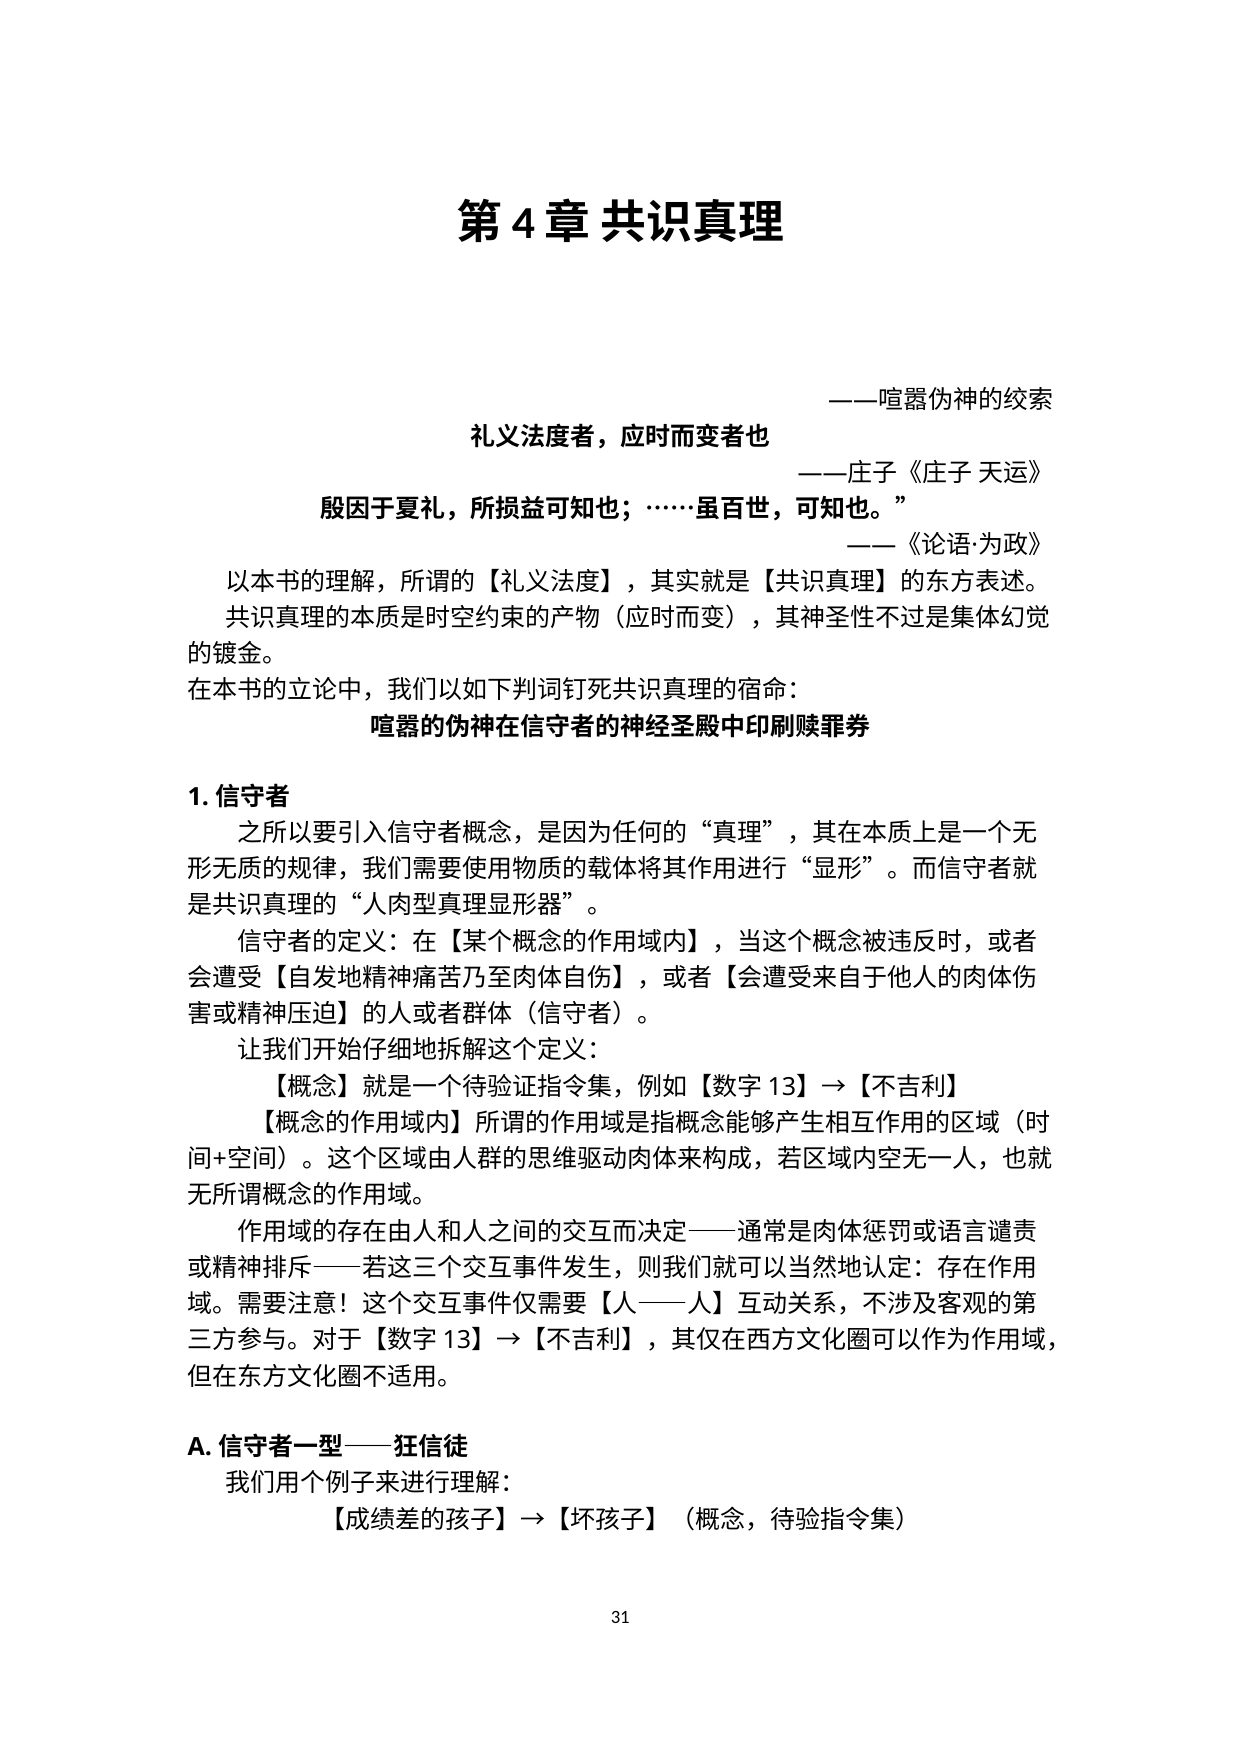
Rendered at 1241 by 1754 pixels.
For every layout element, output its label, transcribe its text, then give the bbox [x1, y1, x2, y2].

text 殷因于夏礼，所损益可知也；……虽百世，可知也。” [187, 488, 1053, 525]
text A. 信守者一型——狂信徒 [187, 1427, 1053, 1463]
text 在本书的立论中，我们以如下判词钉死共识真理的宿命： [187, 670, 1053, 706]
subtitle 第4章 共识真理 [187, 185, 1053, 252]
text 之所以要引入信守者概念，是因为任何的“真理”，其在本质上是一个无形无质的规律，我们需要使用物质的载体将其作用进行“显形”。而信守者就是共识真理的“人肉型真理显形器”。 [187, 812, 1053, 921]
text 信守者的定义：在【某个概念的作用域内】，当这个概念被违反时，或者会遭受【自发地精神痛苦乃至肉体自伤】，或者【会遭受来自于他人的肉体伤害或精神压迫】的人或者群体（信守者）。 [187, 921, 1053, 1030]
text ——喧嚣伪神的绞索 [187, 380, 1053, 416]
text 【概念】就是一个待验证指令集，例如【数字13】→【不吉利】 [187, 1066, 1053, 1102]
text ——《论语·为政》 [187, 525, 1053, 561]
text 1. 信守者 [187, 776, 1053, 812]
text 让我们开始仔细地拆解这个定义： [187, 1030, 1053, 1066]
text 【成绩差的孩子】→【坏孩子】（概念，待验指令集） [187, 1499, 1053, 1535]
text 以本书的理解，所谓的【礼义法度】，其实就是【共识真理】的东方表述。 [187, 561, 1053, 597]
text 【概念的作用域内】所谓的作用域是指概念能够产生相互作用的区域（时间+空间）。这个区域由人群的思维驱动肉体来构成，若区域内空无一人，也就无所谓概念的作用域。 [187, 1102, 1053, 1211]
text ——庄子《庄子 天运》 [187, 452, 1053, 488]
text 喧嚣的伪神在信守者的神经圣殿中印刷赎罪券 [187, 706, 1053, 742]
text 共识真理的本质是时空约束的产物（应时而变），其神圣性不过是集体幻觉的镀金。 [187, 597, 1053, 670]
text 礼义法度者，应时而变者也 [187, 416, 1053, 452]
text 我们用个例子来进行理解： [187, 1463, 1053, 1499]
text 作用域的存在由人和人之间的交互而决定——通常是肉体惩罚或语言谴责或精神排斥——若这三个交互事件发生，则我们就可以当然地认定：存在作用域。需要注意！这个交互事件仅需要【人——人】互动关系，不涉及客观的第三方参与。对于【数字13】→【不吉利】，其仅在西方文化圈可以作为作用域，但在东方文化圈不适用。 [187, 1211, 1053, 1392]
